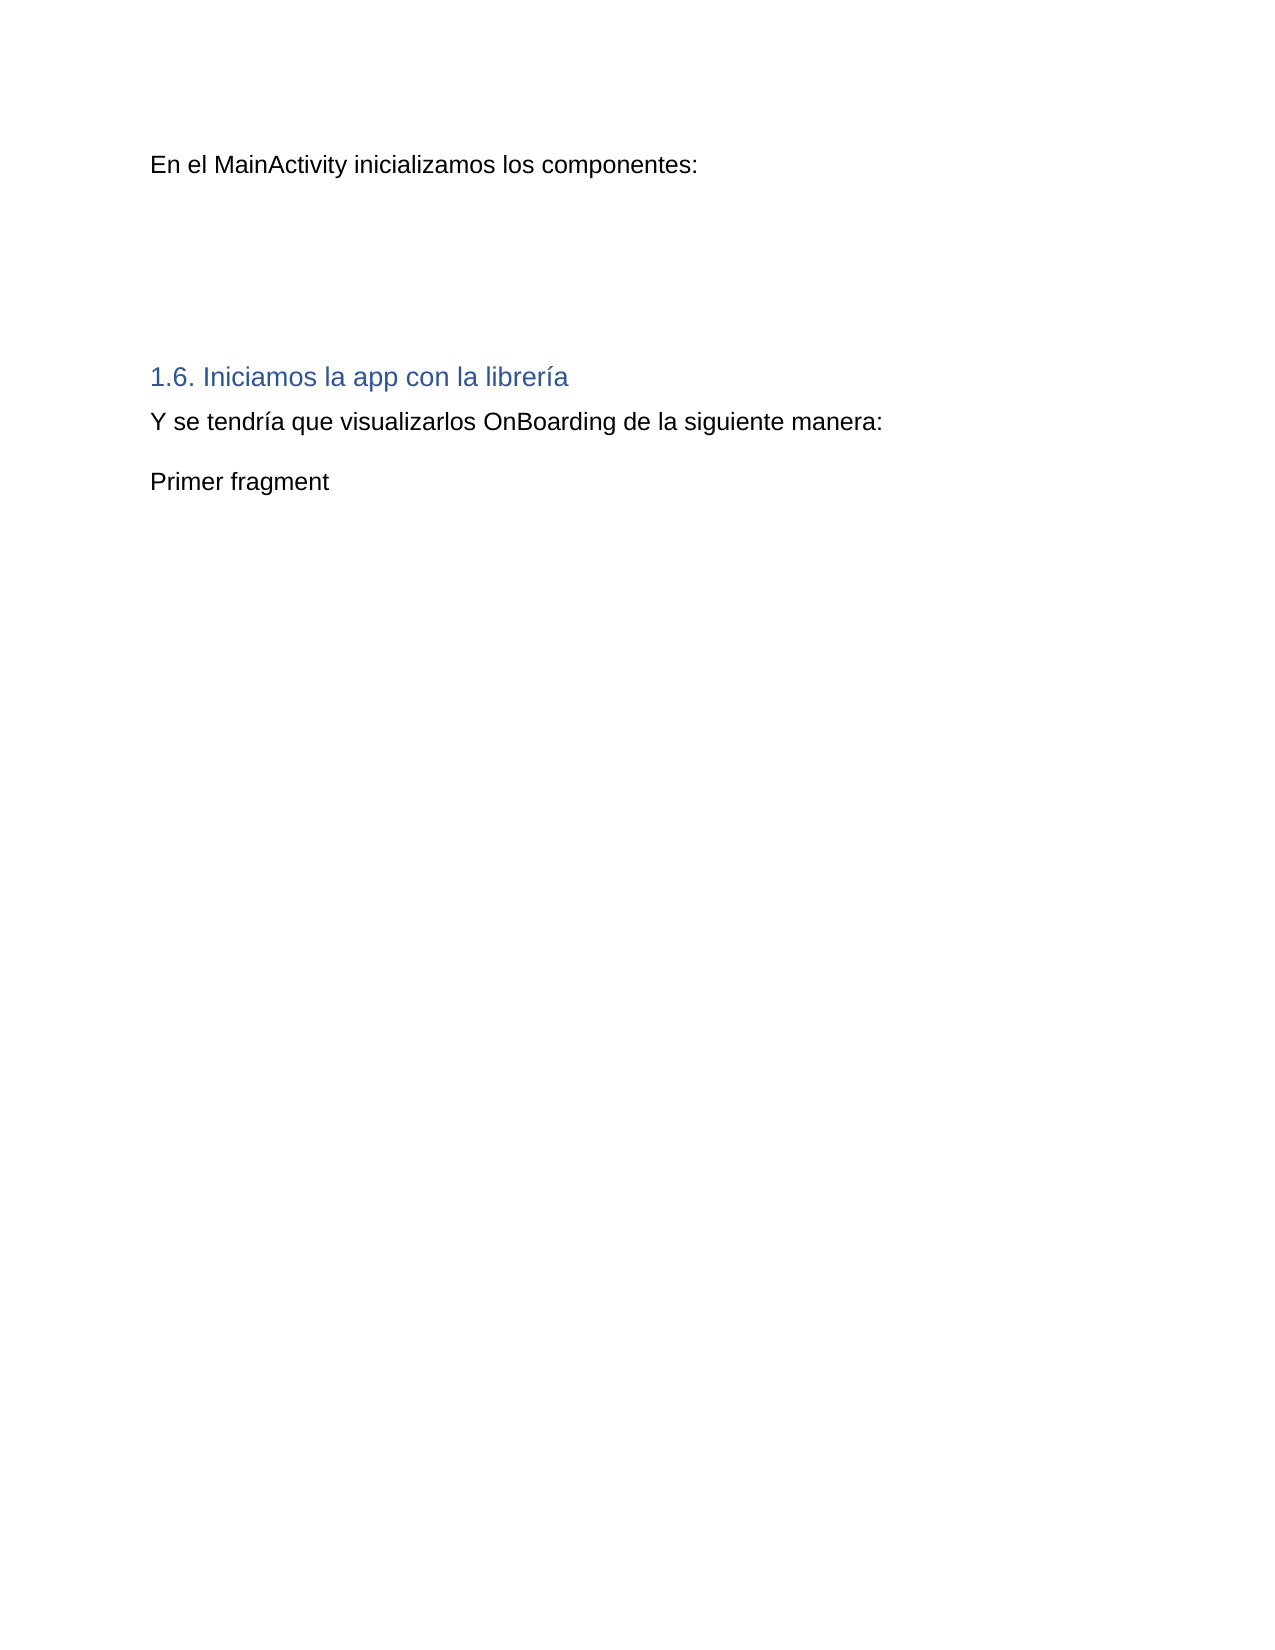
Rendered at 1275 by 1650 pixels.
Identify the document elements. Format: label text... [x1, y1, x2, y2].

subtitle 1.6. Iniciamos la app con la librería [150, 361, 1125, 392]
text Y se tendría que visualizarlos OnBoarding de la siguiente manera: [150, 407, 1125, 436]
text Primer fragment [150, 467, 1125, 496]
text En el MainActivity inicializamos los componentes: [150, 150, 1125, 179]
